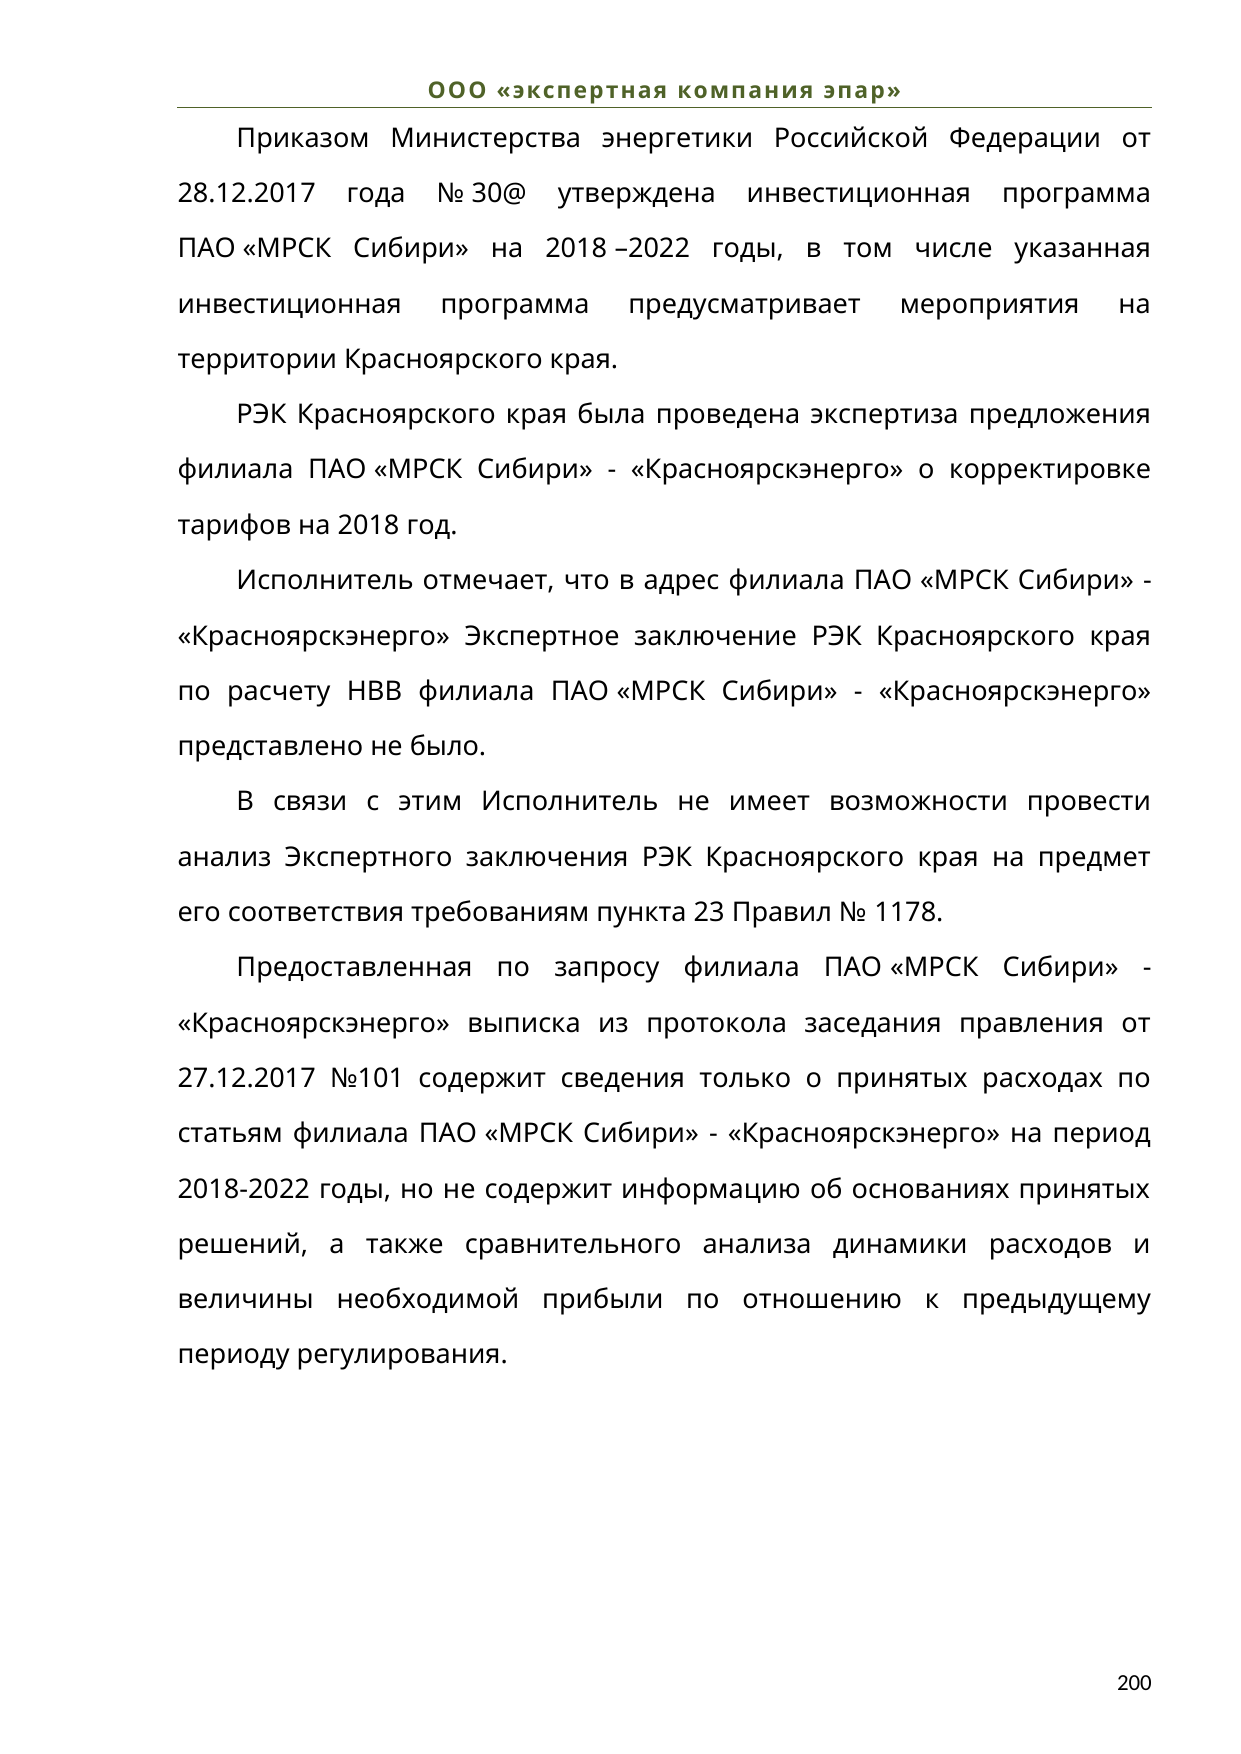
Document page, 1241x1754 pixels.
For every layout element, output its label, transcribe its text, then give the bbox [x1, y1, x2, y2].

text В связи с этим Исполнитель не имеет возможности провести анализ Экспертного заключения РЭК Красноярского края на предмет его соответствия требованиям пункта 23 Правил № 1178. [177, 782, 1152, 929]
text РЭК Красноярского края была проведена экспертиза предложения филиала ПАО «МРСК Сибири» - «Красноярскэнерго» о корректировке тарифов на 2018 год. [177, 395, 1152, 542]
text Предоставленная по запросу филиала ПАО «МРСК Сибири» - «Красноярскэнерго» выписка из протокола заседания правления от 27.12.2017 №101 содержит сведения только о принятых расходах по статьям филиала ПАО «МРСК Сибири» - «Красноярскэнерго» на период 2018-2022 годы, но не содержит информацию об основаниях принятых решений, а также сравнительного анализа динамики расходов и величины необходимой прибыли по отношению к предыдущему периоду регулирования. [177, 948, 1152, 1372]
text Приказом Министерства энергетики Российской Федерации от 28.12.2017 года № 30@ утверждена инвестиционная программа ПАО «МРСК Сибири» на 2018 –2022 годы, в том числе указанная инвестиционная программа предусматривает мероприятия на территории Красноярского края. [177, 118, 1152, 376]
text Исполнитель отмечает, что в адрес филиала ПАО «МРСК Сибири» - «Красноярскэнерго» Экспертное заключение РЭК Красноярского края по расчету НВВ филиала ПАО «МРСК Сибири» - «Красноярскэнерго» представлено не было. [177, 561, 1152, 763]
